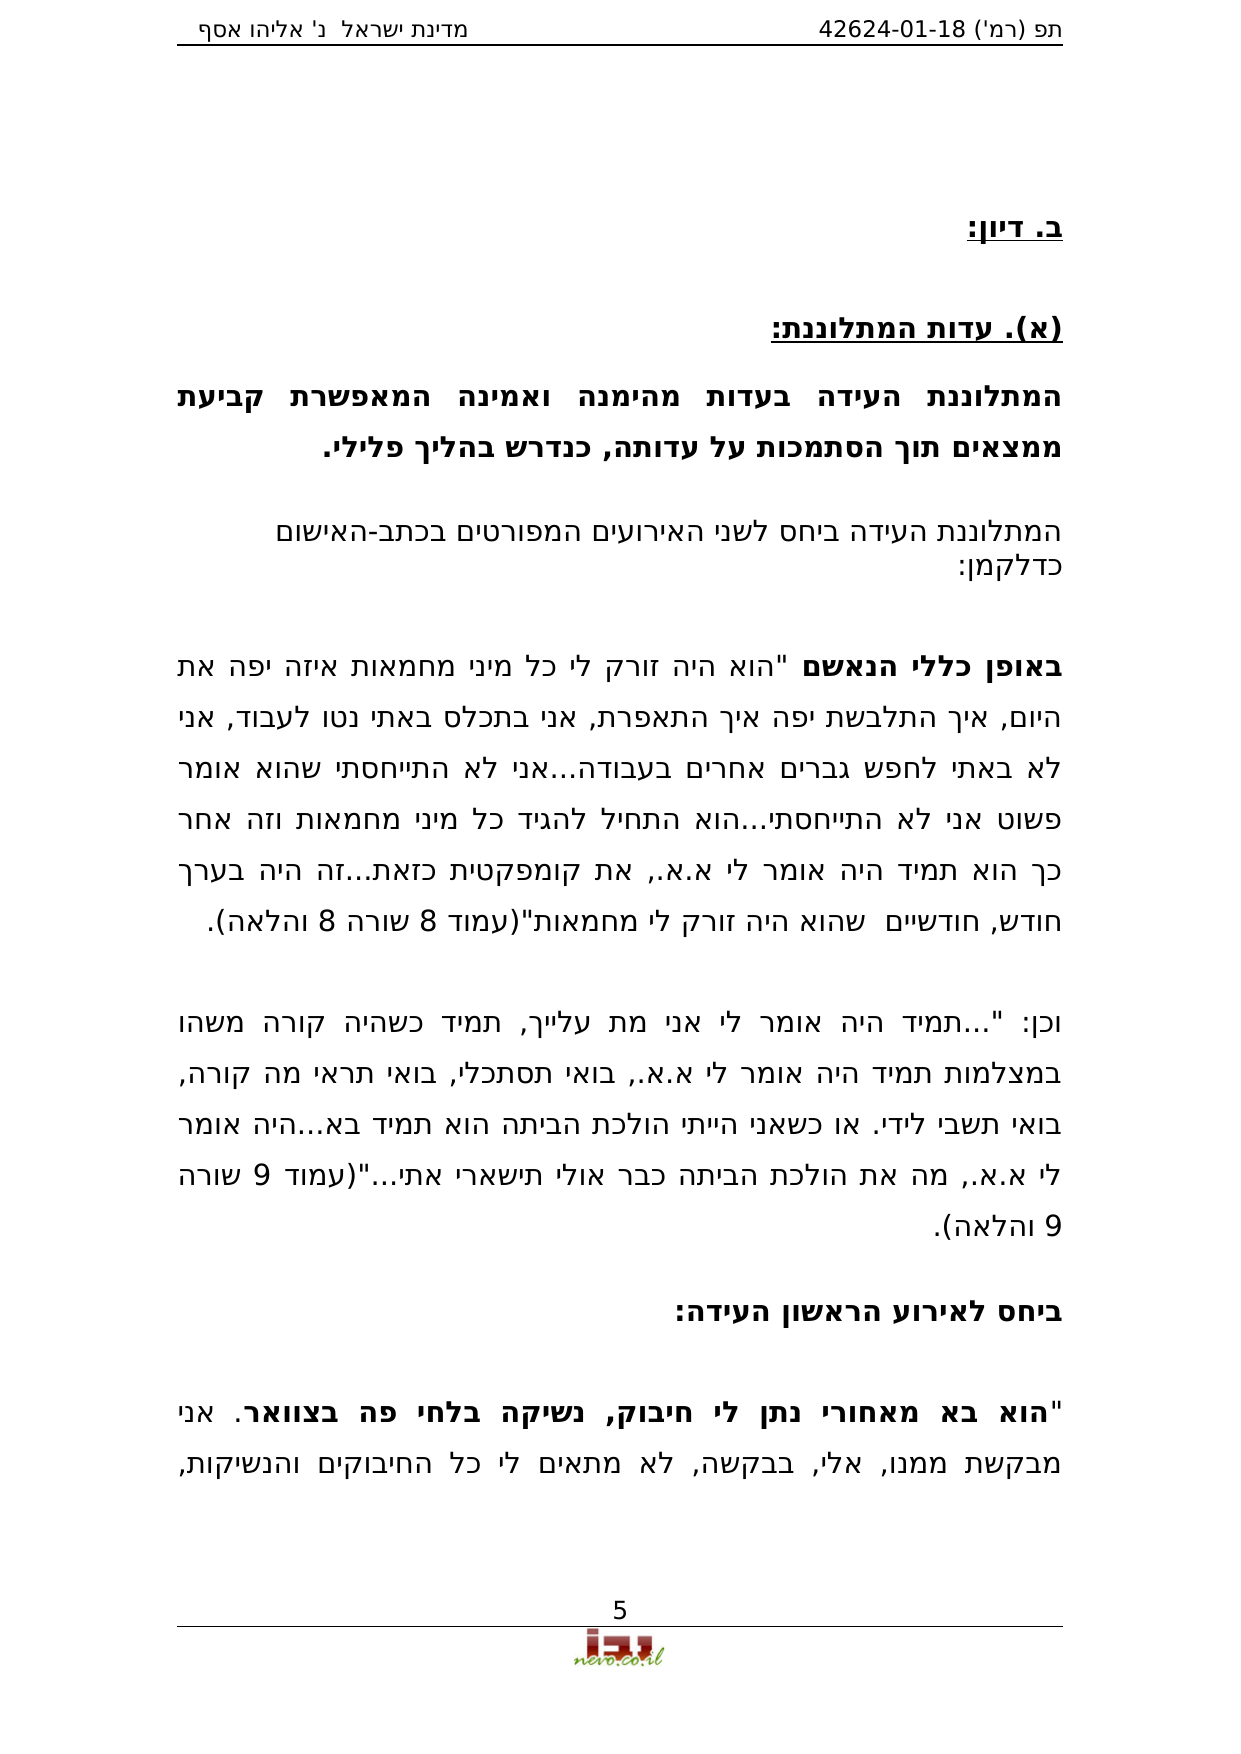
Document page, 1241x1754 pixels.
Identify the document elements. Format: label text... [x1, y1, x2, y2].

text המתלוננת העידה ביחס לשני האירועים המפורטים בכתב-האישום כדלקמן: [177, 515, 1063, 583]
text באופן כללי הנאשם "הוא היה זורק לי כל מיני מחמאות איזה יפה את היום, איך התלבשת יפה איך התאפרת, אני בתכלס באתי נטו לעבוד, אני לא באתי לחפש גברים אחרים בעבודה...אני לא התייחסתי שהוא אומר פשוט אני לא התייחסתי...הוא התחיל להגיד כל מיני מחמאות וזה אחר כך הוא תמיד היה אומר לי א.א., את קומפקטית כזאת...זה היה בערך חודש, חודשיים שהוא היה זורק לי מחמאות"(עמוד 8 שורה 8 והלאה). [177, 650, 1063, 938]
text ביחס לאירוע הראשון העידה: [177, 1294, 1063, 1328]
text וכן: "...תמיד היה אומר לי אני מת עלייך, תמיד כשהיה קורה משהו במצלמות תמיד היה אומר לי א.א., בואי תסתכלי, בואי תראי מה קורה, בואי תשבי לידי. או כשאני הייתי הולכת הביתה הוא תמיד בא...היה אומר לי א.א., מה את הולכת הביתה כבר אולי תישארי אתי..."(עמוד 9 שורה 9 והלאה). [177, 1006, 1063, 1243]
text ב. דיון: [177, 211, 1063, 245]
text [177, 1395, 1063, 1480]
text (א). עדות המתלוננת: [177, 312, 1063, 346]
text המתלוננת העידה בעדות מהימנה ואמינה המאפשרת קביעת ממצאים תוך הסתמכות על עדותה, כנדרש בהליך פלילי. [177, 379, 1063, 464]
picture [574, 1628, 666, 1667]
